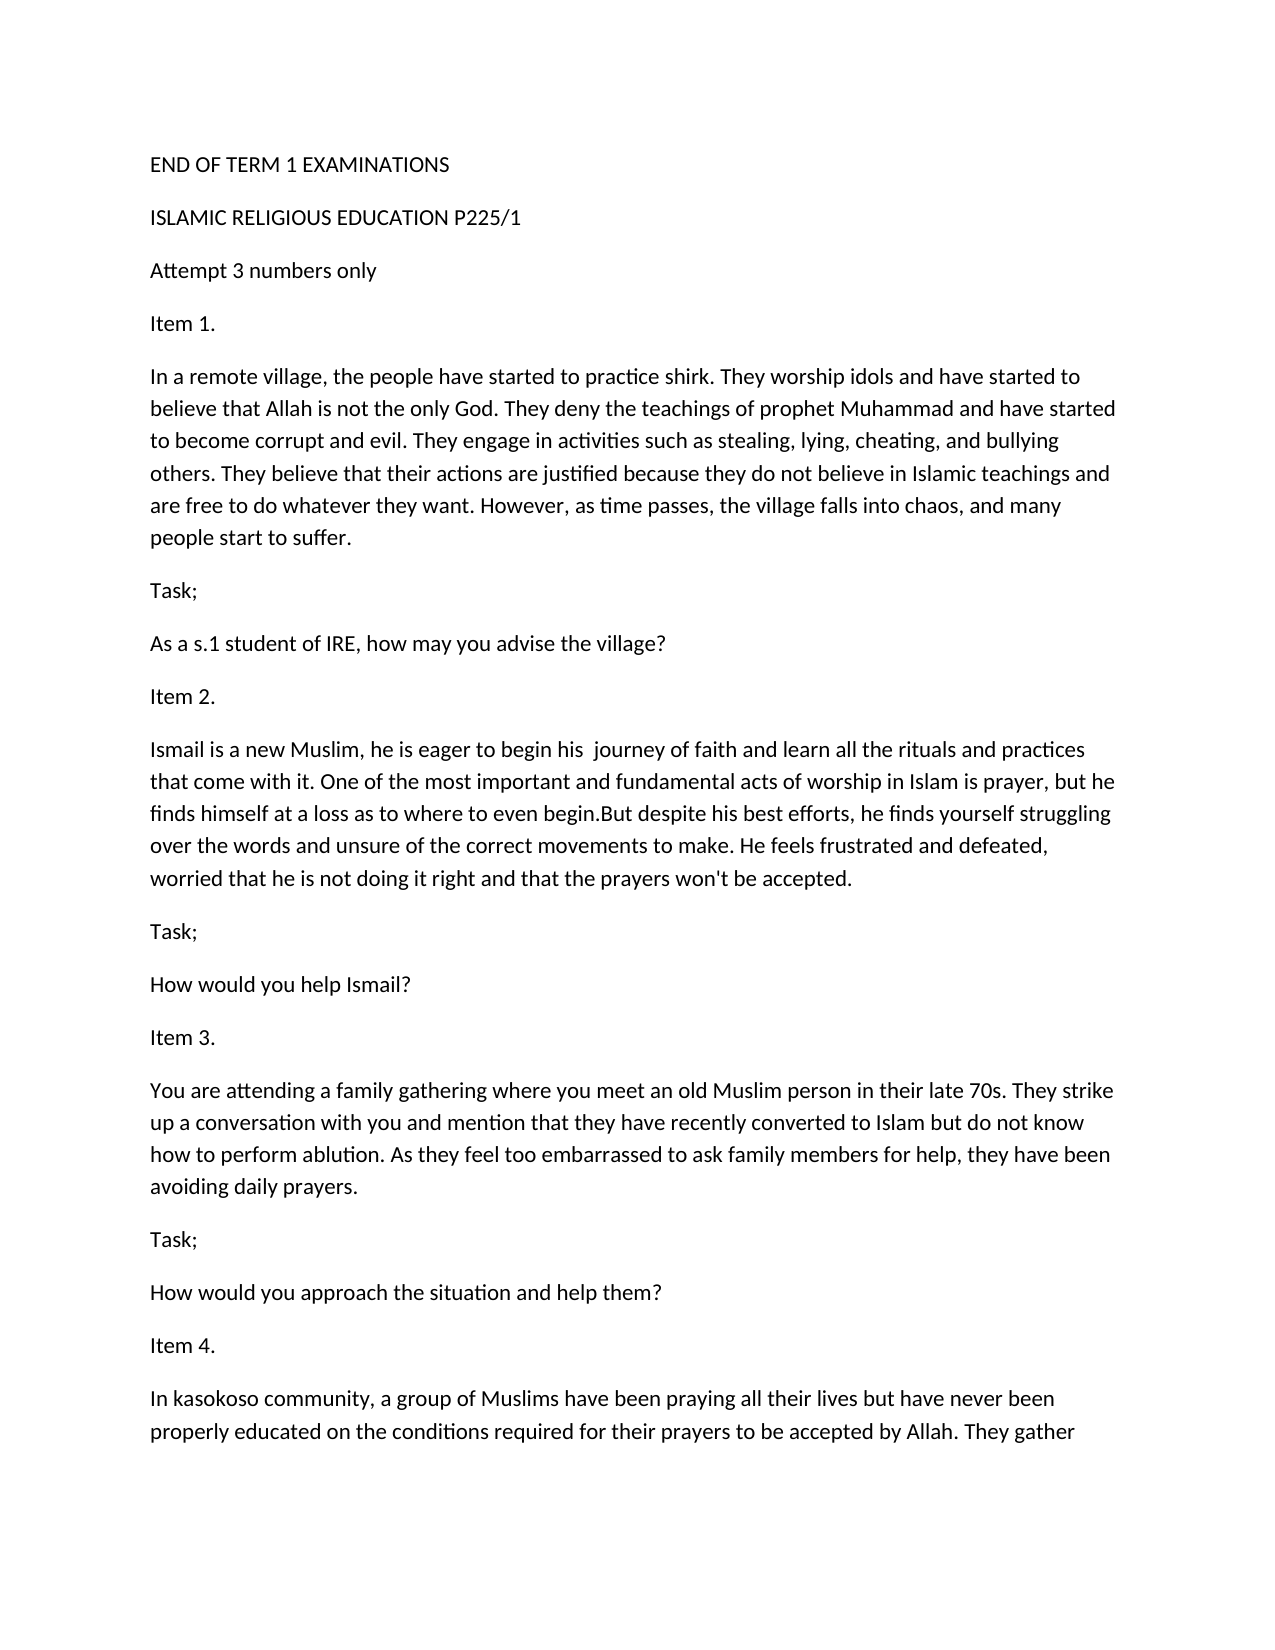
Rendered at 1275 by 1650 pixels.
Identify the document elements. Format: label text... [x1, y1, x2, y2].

text How would you help Ismail? [150, 970, 1125, 998]
text Ismail is a new Muslim, he is eager to begin his journey of faith and learn all the rituals and practices that come with it. One of the most important and fundamental acts of worship in Islam is prayer, but he finds himself at a loss as to where to even begin.But despite his best efforts, he finds yourself struggling over the words and unsure of the correct movements to make. He feels frustrated and defeated, worried that he is not doing it right and that the prayers won't be accepted. [150, 735, 1125, 892]
text Item 4. [150, 1332, 1125, 1359]
text In a remote village, the people have started to practice shirk. They worship idols and have started to believe that Allah is not the only God. They deny the teachings of prophet Muhammad and have started to become corrupt and evil. They engage in activities such as stealing, lying, cheating, and bullying others. They believe that their actions are justified because they do not believe in Islamic teachings and are free to do whatever they want. However, as time passes, the village falls into chaos, and many people start to suffer. [150, 362, 1125, 551]
text Attempt 3 numbers only [150, 256, 1125, 284]
text ISLAMIC RELIGIOUS EDUCATION P225/1 [150, 203, 1125, 231]
text Task; [150, 1226, 1125, 1253]
text Item 2. [150, 682, 1125, 710]
text END OF TERM 1 EXAMINATIONS [150, 150, 1125, 178]
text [150, 1384, 1125, 1445]
text How would you approach the situation and help them? [150, 1278, 1125, 1307]
text Task; [150, 576, 1125, 604]
text As a s.1 student of IRE, how may you advise the village? [150, 629, 1125, 657]
text Item 3. [150, 1023, 1125, 1051]
text Task; [150, 917, 1125, 945]
text You are attending a family gathering where you meet an old Muslim person in their late 70s. They strike up a conversation with you and mention that they have recently converted to Islam but do not know how to perform ablution. As they feel too embarrassed to ask family members for help, they have been avoiding daily prayers. [150, 1076, 1125, 1201]
text Item 1. [150, 309, 1125, 337]
